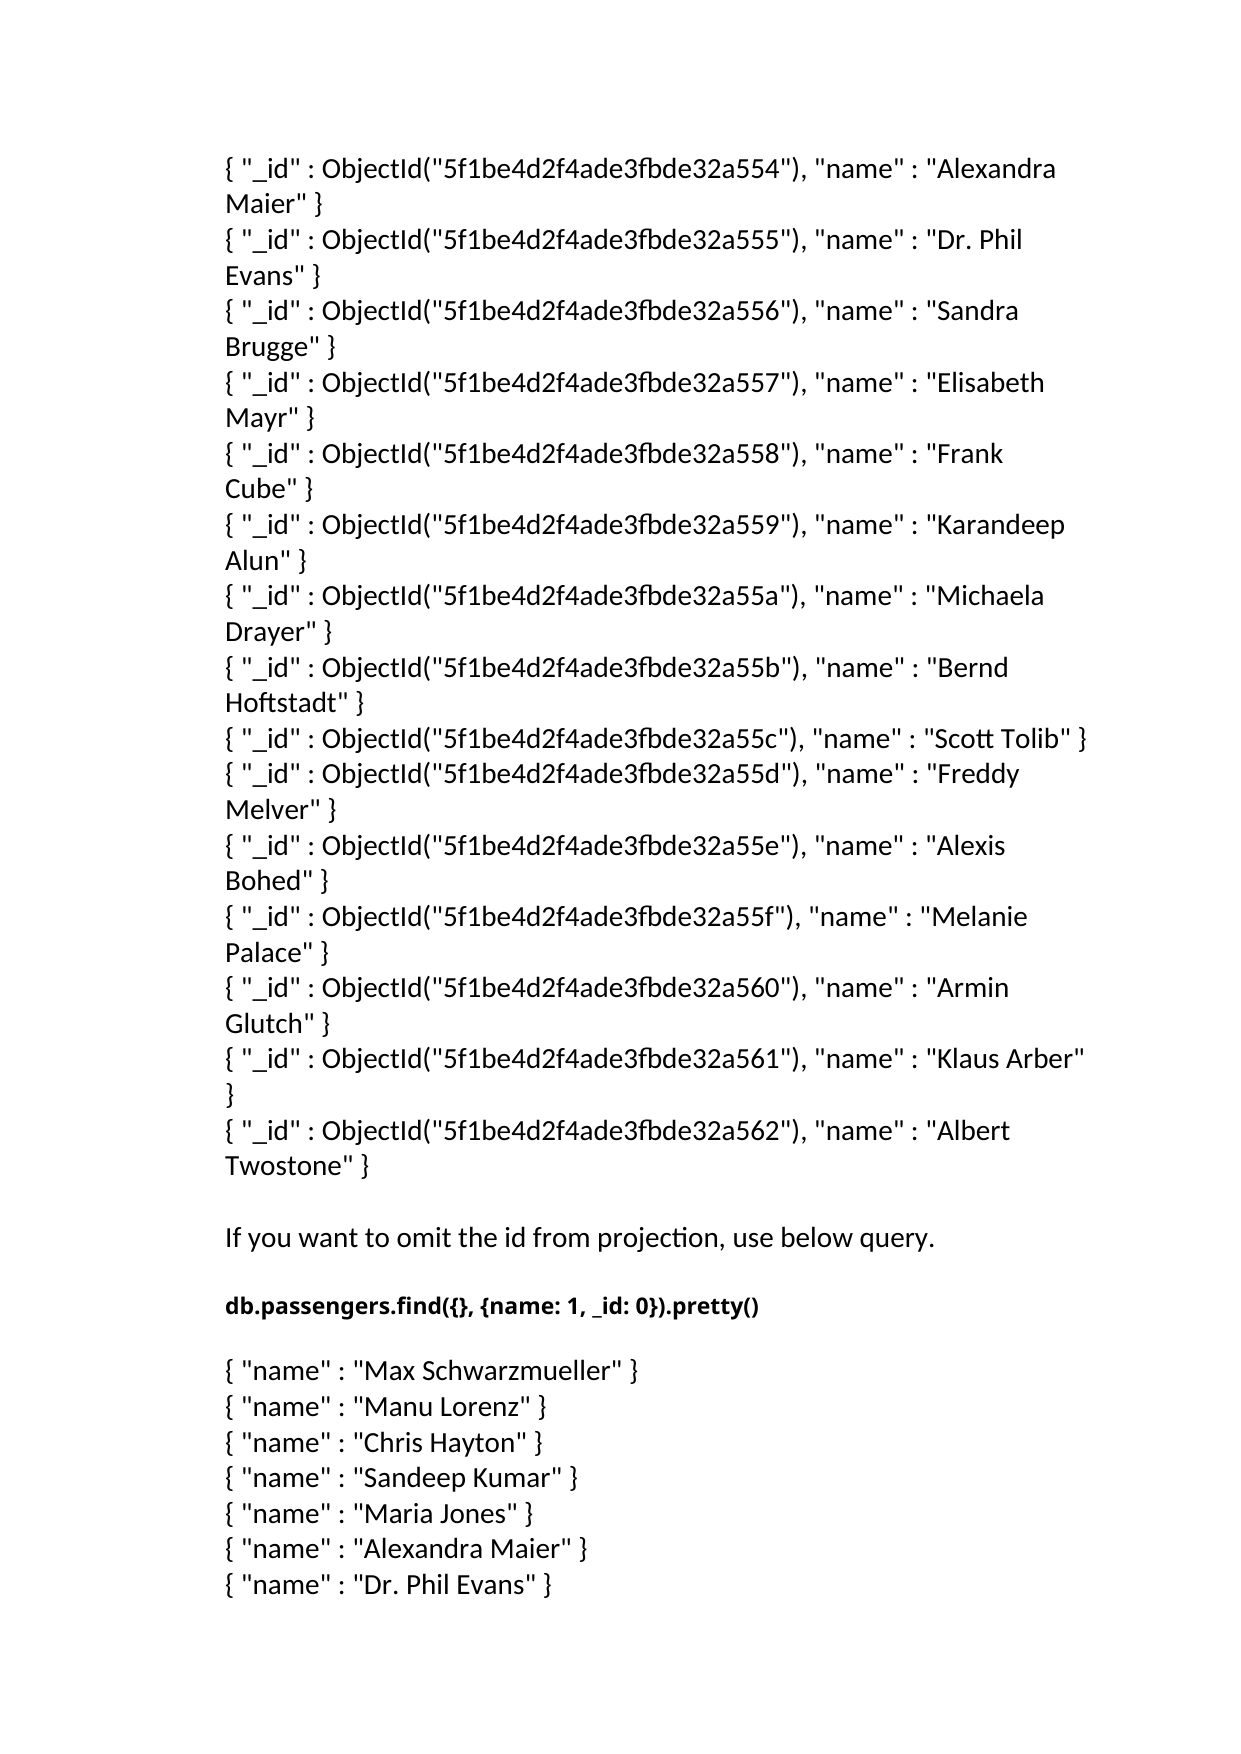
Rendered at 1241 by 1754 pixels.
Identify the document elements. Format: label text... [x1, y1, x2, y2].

list db.passengers.find({}, {name: 1, _id: 0}).pretty() [225, 1290, 1090, 1321]
list If you want to omit the id from projection, use below query. [225, 1219, 1090, 1254]
list { "_id" : ObjectId("5f1be4d2f4ade3fbde32a554"), "name" : "Alexandra Maier" } [225, 150, 1090, 221]
list { "_id" : ObjectId("5f1be4d2f4ade3fbde32a558"), "name" : "Frank Cube" } [225, 435, 1090, 506]
list { "_id" : ObjectId("5f1be4d2f4ade3fbde32a55b"), "name" : "Bernd Hoftstadt" } [225, 649, 1090, 720]
list { "_id" : ObjectId("5f1be4d2f4ade3fbde32a55e"), "name" : "Alexis Bohed" } [225, 827, 1090, 898]
list { "_id" : ObjectId("5f1be4d2f4ade3fbde32a557"), "name" : "Elisabeth Mayr" } [225, 364, 1090, 435]
list { "name" : "Max Schwarzmueller" } [225, 1352, 1090, 1388]
list { "name" : "Manu Lorenz" } [225, 1388, 1090, 1424]
list { "_id" : ObjectId("5f1be4d2f4ade3fbde32a55c"), "name" : "Scott Tolib" } [225, 720, 1090, 756]
list { "_id" : ObjectId("5f1be4d2f4ade3fbde32a556"), "name" : "Sandra Brugge" } [225, 292, 1090, 364]
list { "_id" : ObjectId("5f1be4d2f4ade3fbde32a55f"), "name" : "Melanie Palace" } [225, 898, 1090, 969]
list { "_id" : ObjectId("5f1be4d2f4ade3fbde32a55a"), "name" : "Michaela Drayer" } [225, 577, 1090, 649]
list { "_id" : ObjectId("5f1be4d2f4ade3fbde32a561"), "name" : "Klaus Arber" } [225, 1041, 1090, 1112]
list { "name" : "Maria Jones" } [225, 1495, 1090, 1531]
list { "_id" : ObjectId("5f1be4d2f4ade3fbde32a560"), "name" : "Armin Glutch" } [225, 969, 1090, 1041]
list { "name" : "Dr. Phil Evans" } [225, 1566, 1090, 1602]
list { "_id" : ObjectId("5f1be4d2f4ade3fbde32a55d"), "name" : "Freddy Melver" } [225, 756, 1090, 827]
list { "name" : "Sandeep Kumar" } [225, 1459, 1090, 1495]
list { "_id" : ObjectId("5f1be4d2f4ade3fbde32a559"), "name" : "Karandeep Alun" } [225, 506, 1090, 577]
list { "_id" : ObjectId("5f1be4d2f4ade3fbde32a555"), "name" : "Dr. Phil Evans" } [225, 221, 1090, 292]
list { "name" : "Chris Hayton" } [225, 1424, 1090, 1459]
list { "name" : "Alexandra Maier" } [225, 1531, 1090, 1566]
list { "_id" : ObjectId("5f1be4d2f4ade3fbde32a562"), "name" : "Albert Twostone" } [225, 1112, 1090, 1183]
